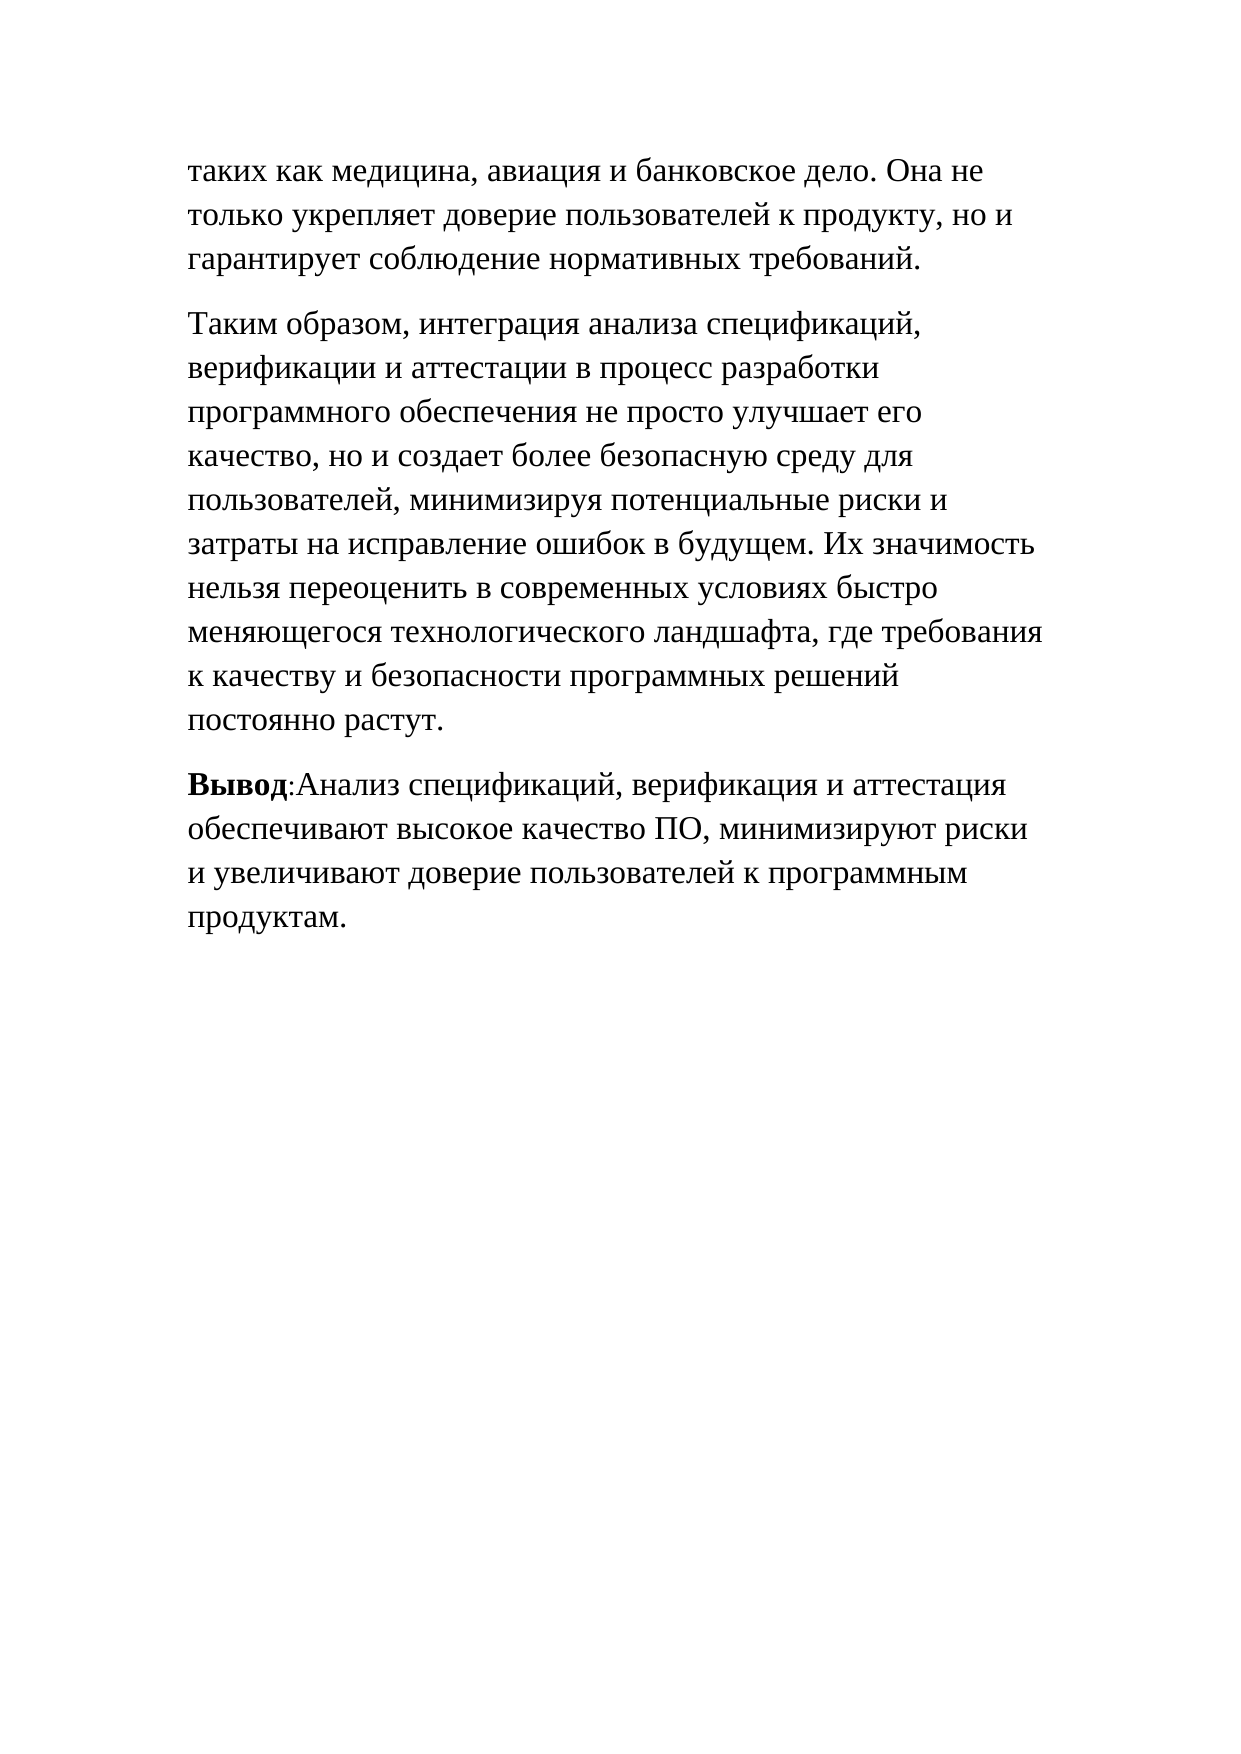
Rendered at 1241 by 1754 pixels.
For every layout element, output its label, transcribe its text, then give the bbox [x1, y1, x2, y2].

text Вывод:Анализ спецификаций, верификация и аттестация обеспечивают высокое качество ПО, минимизируют риски и увеличивают доверие пользователей к программным продуктам. [187, 764, 1053, 935]
text Таким образом, интеграция анализа спецификаций, верификации и аттестации в процесс разработки программного обеспечения не просто улучшает его качество, но и создает более безопасную среду для пользователей, минимизируя потенциальные риски и затраты на исправление ошибок в будущем. Их значимость нельзя переоценить в современных условиях быстро меняющегося технологического ландшафта, где требования к качеству и безопасности программных решений постоянно растут. [187, 303, 1053, 738]
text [187, 150, 1053, 276]
